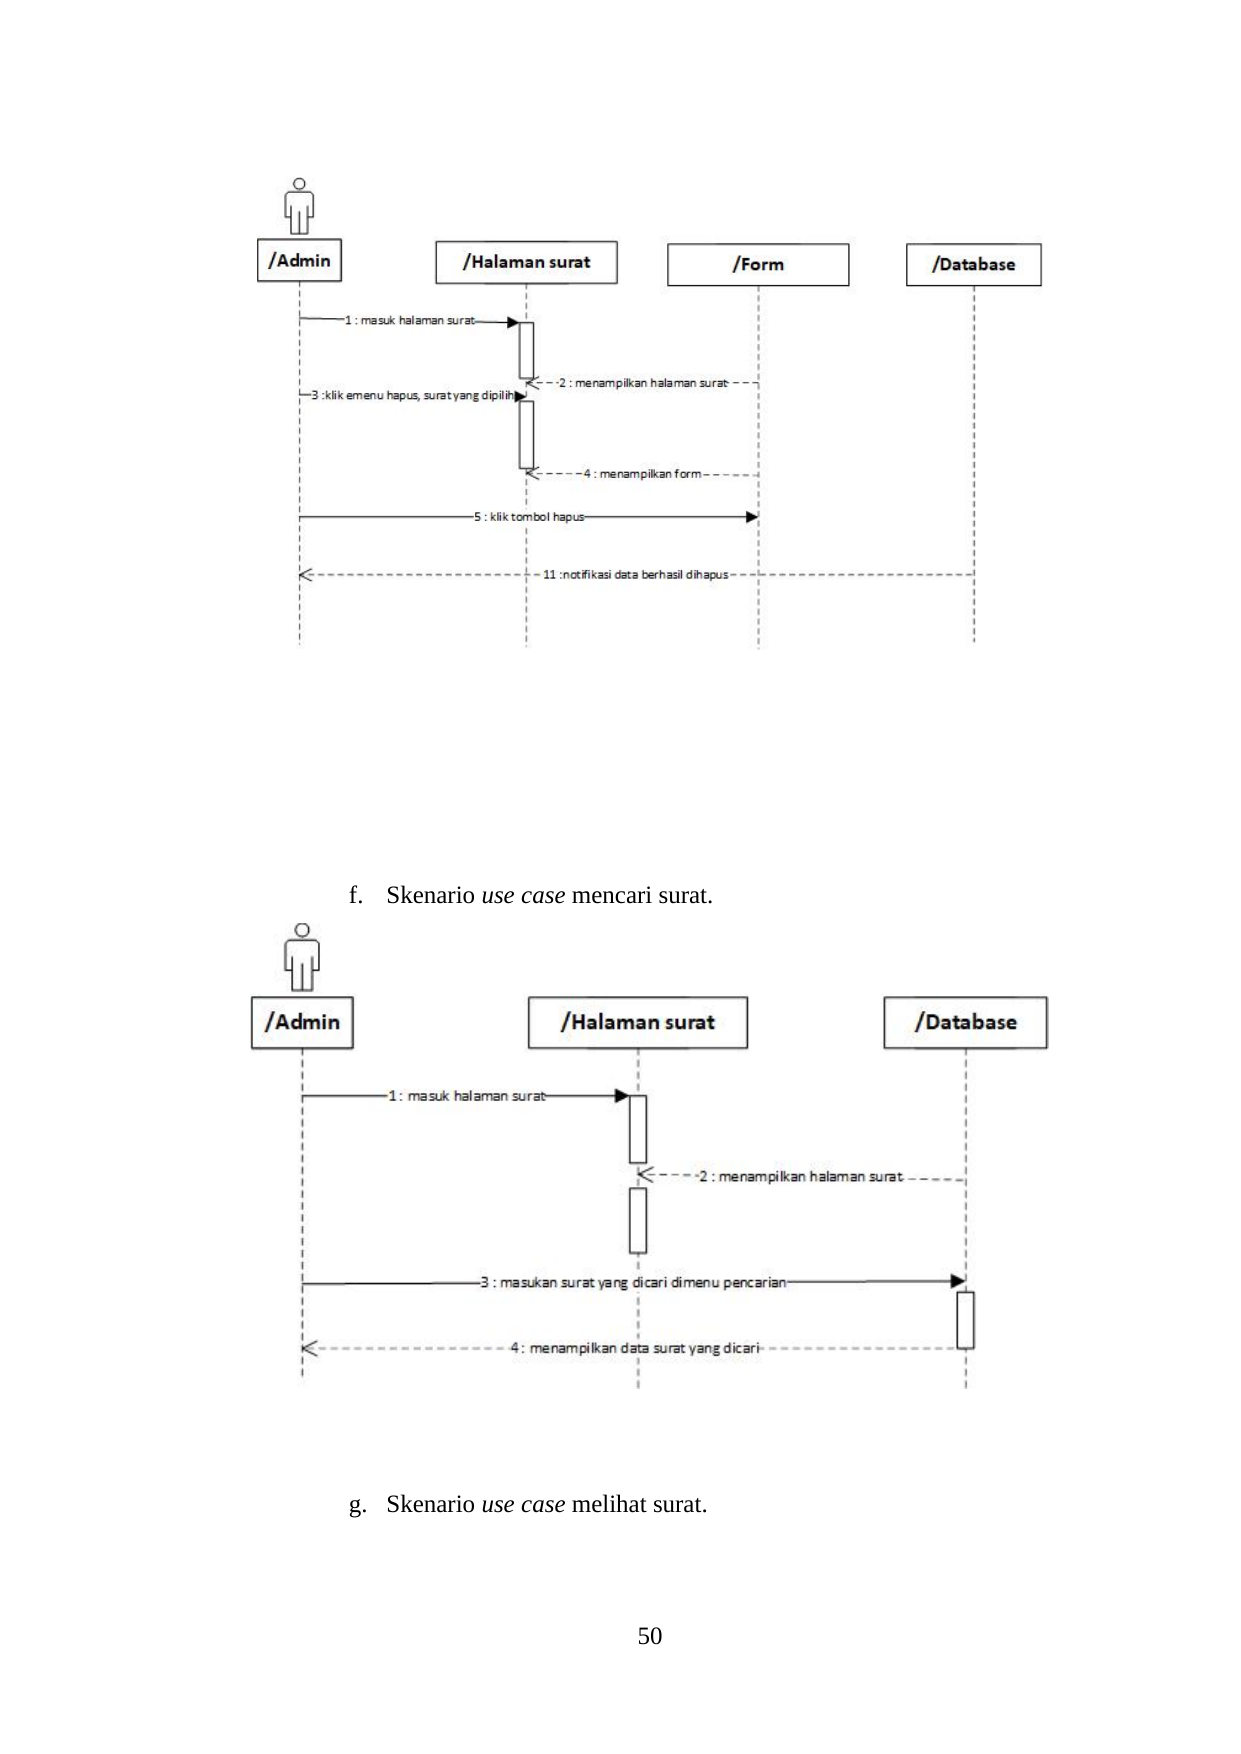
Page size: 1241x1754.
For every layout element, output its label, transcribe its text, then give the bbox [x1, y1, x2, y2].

list Skenario use case melihat surat. [349, 1489, 1063, 1518]
list Skenario use case mencari surat. [349, 880, 1063, 909]
picture [257, 177, 1043, 650]
picture [250, 923, 1049, 1389]
